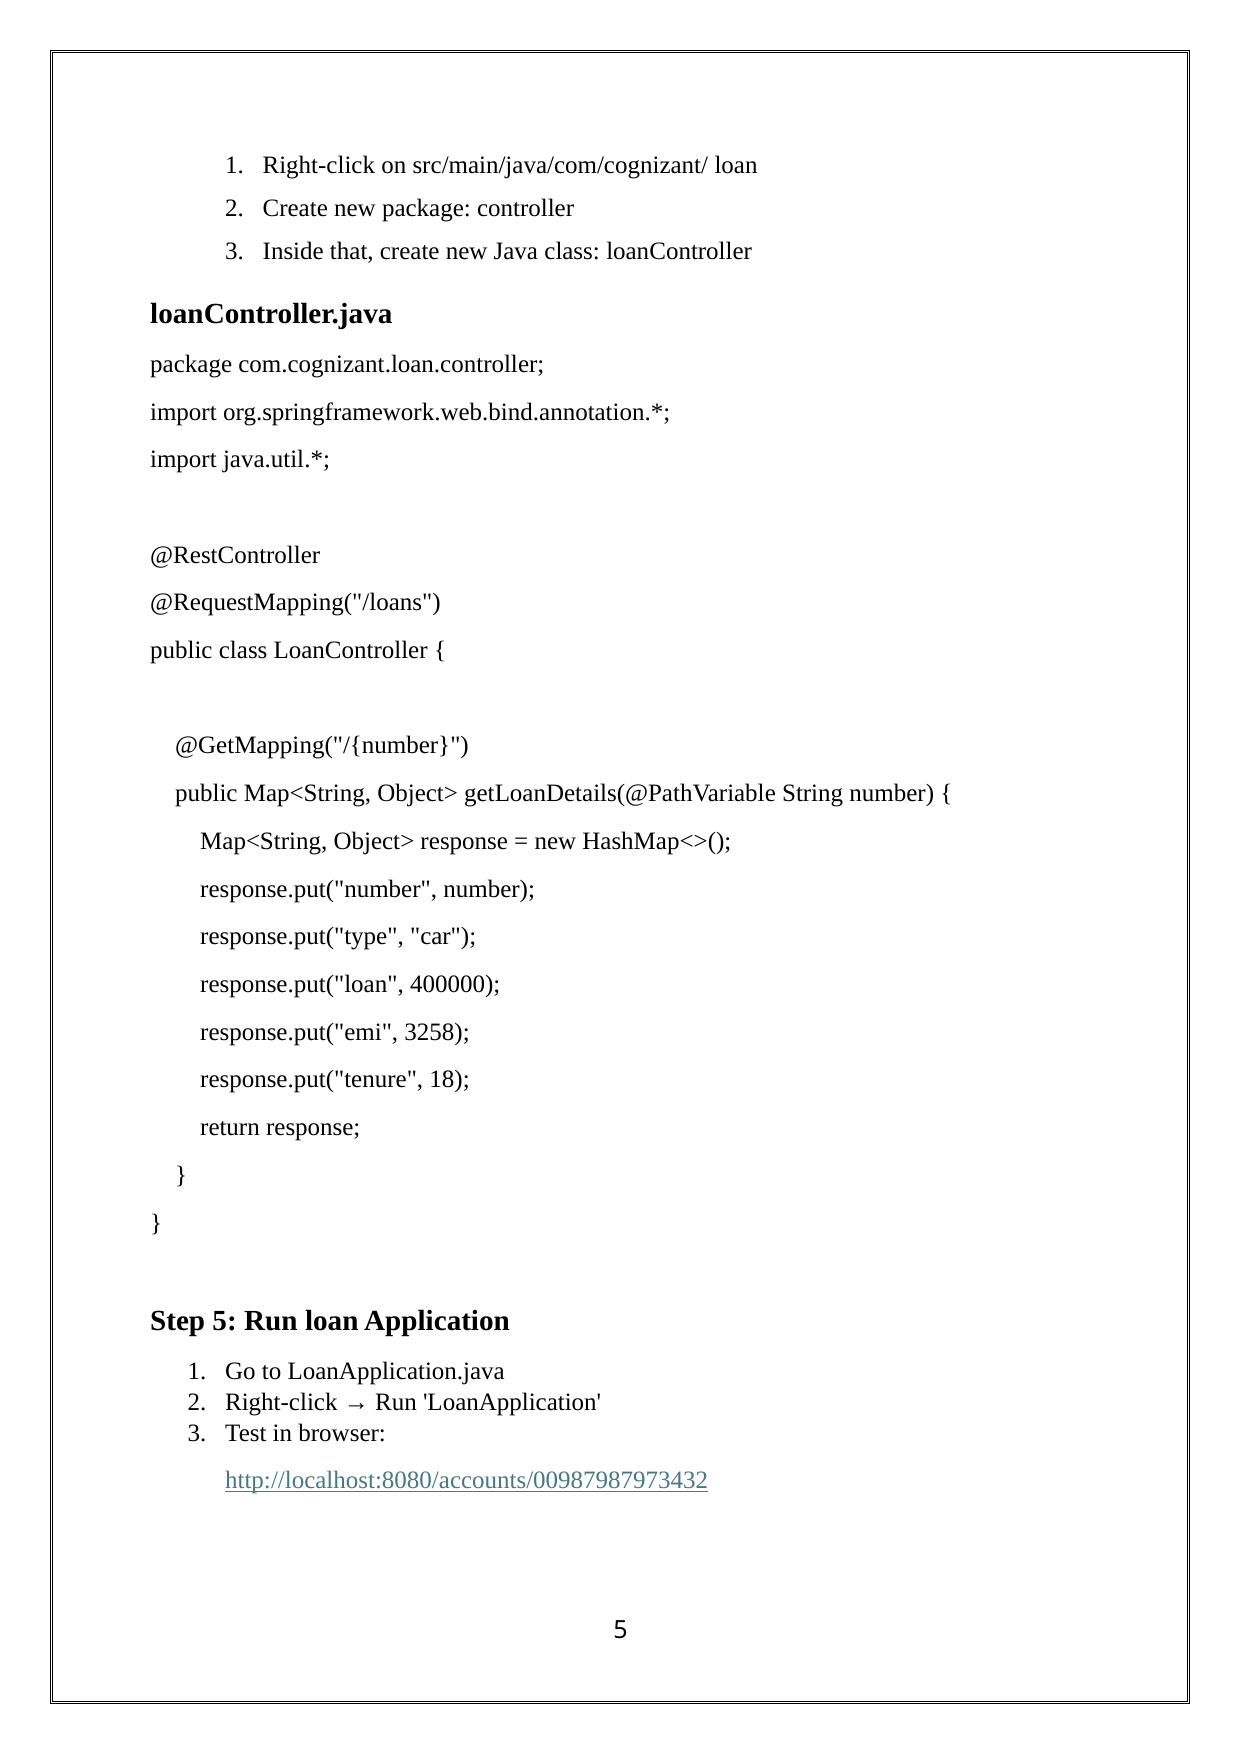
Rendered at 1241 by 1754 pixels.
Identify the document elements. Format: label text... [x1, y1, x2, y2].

text Step 5: Run loan Application [150, 1303, 1090, 1337]
list Right-click on src/main/java/com/cognizant/ loan [225, 150, 1090, 179]
text package com.cognizant.loan.controller; [150, 349, 1090, 378]
list Inside that, create new Java class: loanController [225, 236, 1090, 265]
list Create new package: controller [225, 193, 1090, 222]
text response.put("type", "car"); [150, 921, 1090, 950]
text response.put("emi", 3258); [150, 1017, 1090, 1046]
text @GetMapping("/{number}") [150, 731, 1090, 759]
text @RequestMapping("/loans") [150, 587, 1090, 616]
text @RestController [150, 540, 1090, 568]
list Test in browser: [187, 1418, 1090, 1447]
text loanController.java [150, 296, 1090, 329]
list Right-click → Run 'LoanApplication' [187, 1387, 1090, 1416]
text } [150, 1208, 1090, 1236]
text response.put("tenure", 18); [150, 1064, 1090, 1093]
text Map<String, Object> response = new HashMap<>(); [150, 826, 1090, 855]
text import java.util.*; [150, 444, 1090, 473]
list Go to LoanApplication.java [187, 1356, 1090, 1384]
text response.put("number", number); [150, 874, 1090, 902]
text public class LoanController { [150, 635, 1090, 664]
text return response; [150, 1112, 1090, 1141]
text public Map<String, Object> getLoanDetails(@PathVariable String number) { [150, 778, 1090, 807]
text import org.springframework.web.bind.annotation.*; [150, 397, 1090, 425]
text response.put("loan", 400000); [150, 969, 1090, 998]
text } [150, 1160, 1090, 1189]
text http://localhost:8080/accounts/00987987973432 [225, 1466, 1090, 1494]
